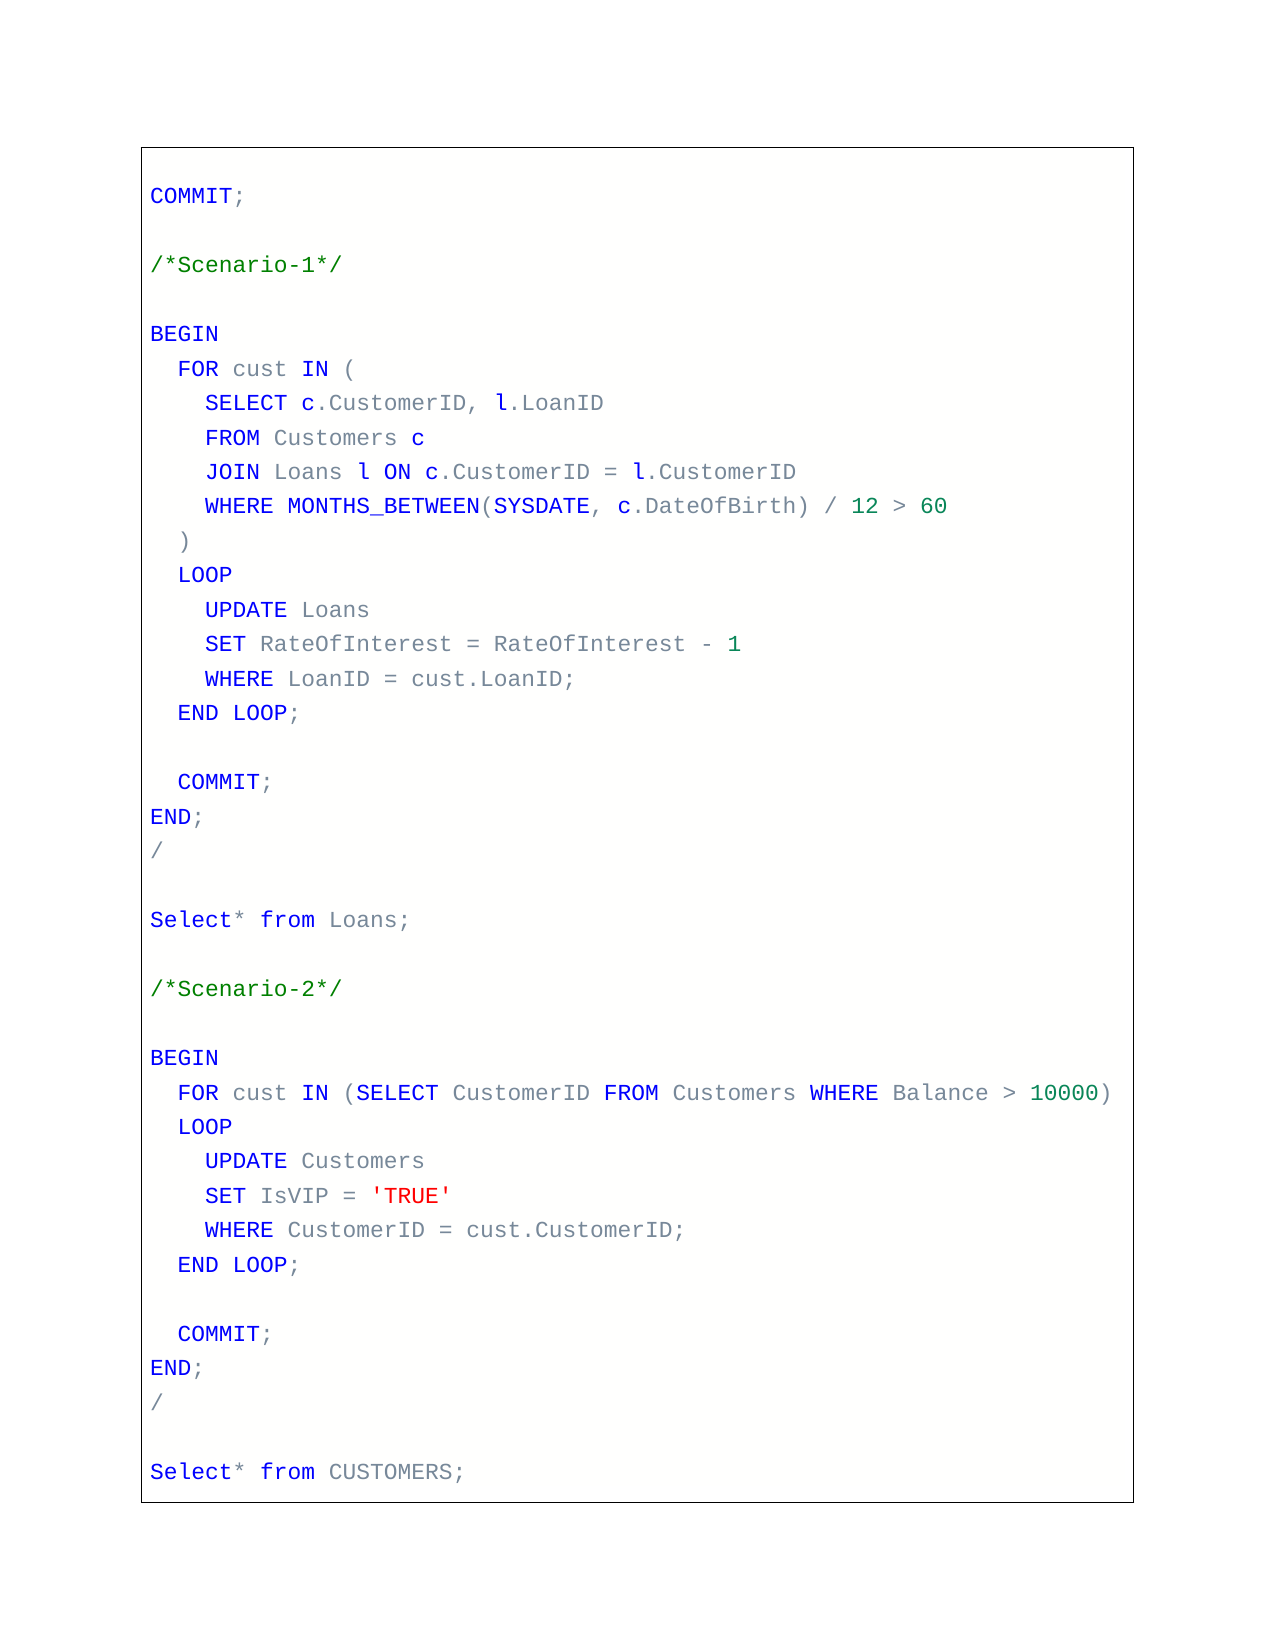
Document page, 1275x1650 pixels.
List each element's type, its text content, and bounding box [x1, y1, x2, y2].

text COMMIT; [150, 1322, 1125, 1348]
text FROM Customers c [150, 426, 1125, 452]
text LOOP [150, 564, 1125, 590]
text UPDATE Customers [150, 1150, 1125, 1176]
text / [150, 839, 1125, 866]
text /*Scenario-1*/ [150, 253, 1125, 279]
text ) [150, 529, 1125, 555]
text Select* from Loans; [150, 908, 1125, 934]
text BEGIN [150, 1046, 1125, 1072]
text WHERE LoanID = cust.LoanID; [150, 667, 1125, 693]
text /*Scenario-2*/ [150, 977, 1125, 1003]
text COMMIT; [150, 184, 1125, 210]
text JOIN Loans l ON c.CustomerID = l.CustomerID [150, 460, 1125, 486]
text END; [150, 1357, 1125, 1383]
text END LOOP; [150, 1253, 1125, 1279]
text UPDATE Loans [150, 598, 1125, 624]
text WHERE CustomerID = cust.CustomerID; [150, 1219, 1125, 1245]
text END; [150, 805, 1125, 831]
text SELECT c.CustomerID, l.LoanID [150, 391, 1125, 417]
text SET RateOfInterest = RateOfInterest - 1 [150, 633, 1125, 659]
text WHERE MONTHS_BETWEEN(SYSDATE, c.DateOfBirth) / 12 > 60 [150, 495, 1125, 521]
text Select* from CUSTOMERS; [150, 1460, 1125, 1486]
text SET IsVIP = 'TRUE' [150, 1184, 1125, 1210]
text COMMIT; [150, 771, 1125, 797]
text FOR cust IN (SELECT CustomerID FROM Customers WHERE Balance > 10000) [150, 1081, 1125, 1107]
text / [150, 1391, 1125, 1417]
text FOR cust IN ( [150, 357, 1125, 383]
text END LOOP; [150, 702, 1125, 728]
text BEGIN [150, 322, 1125, 348]
text LOOP [150, 1115, 1125, 1141]
